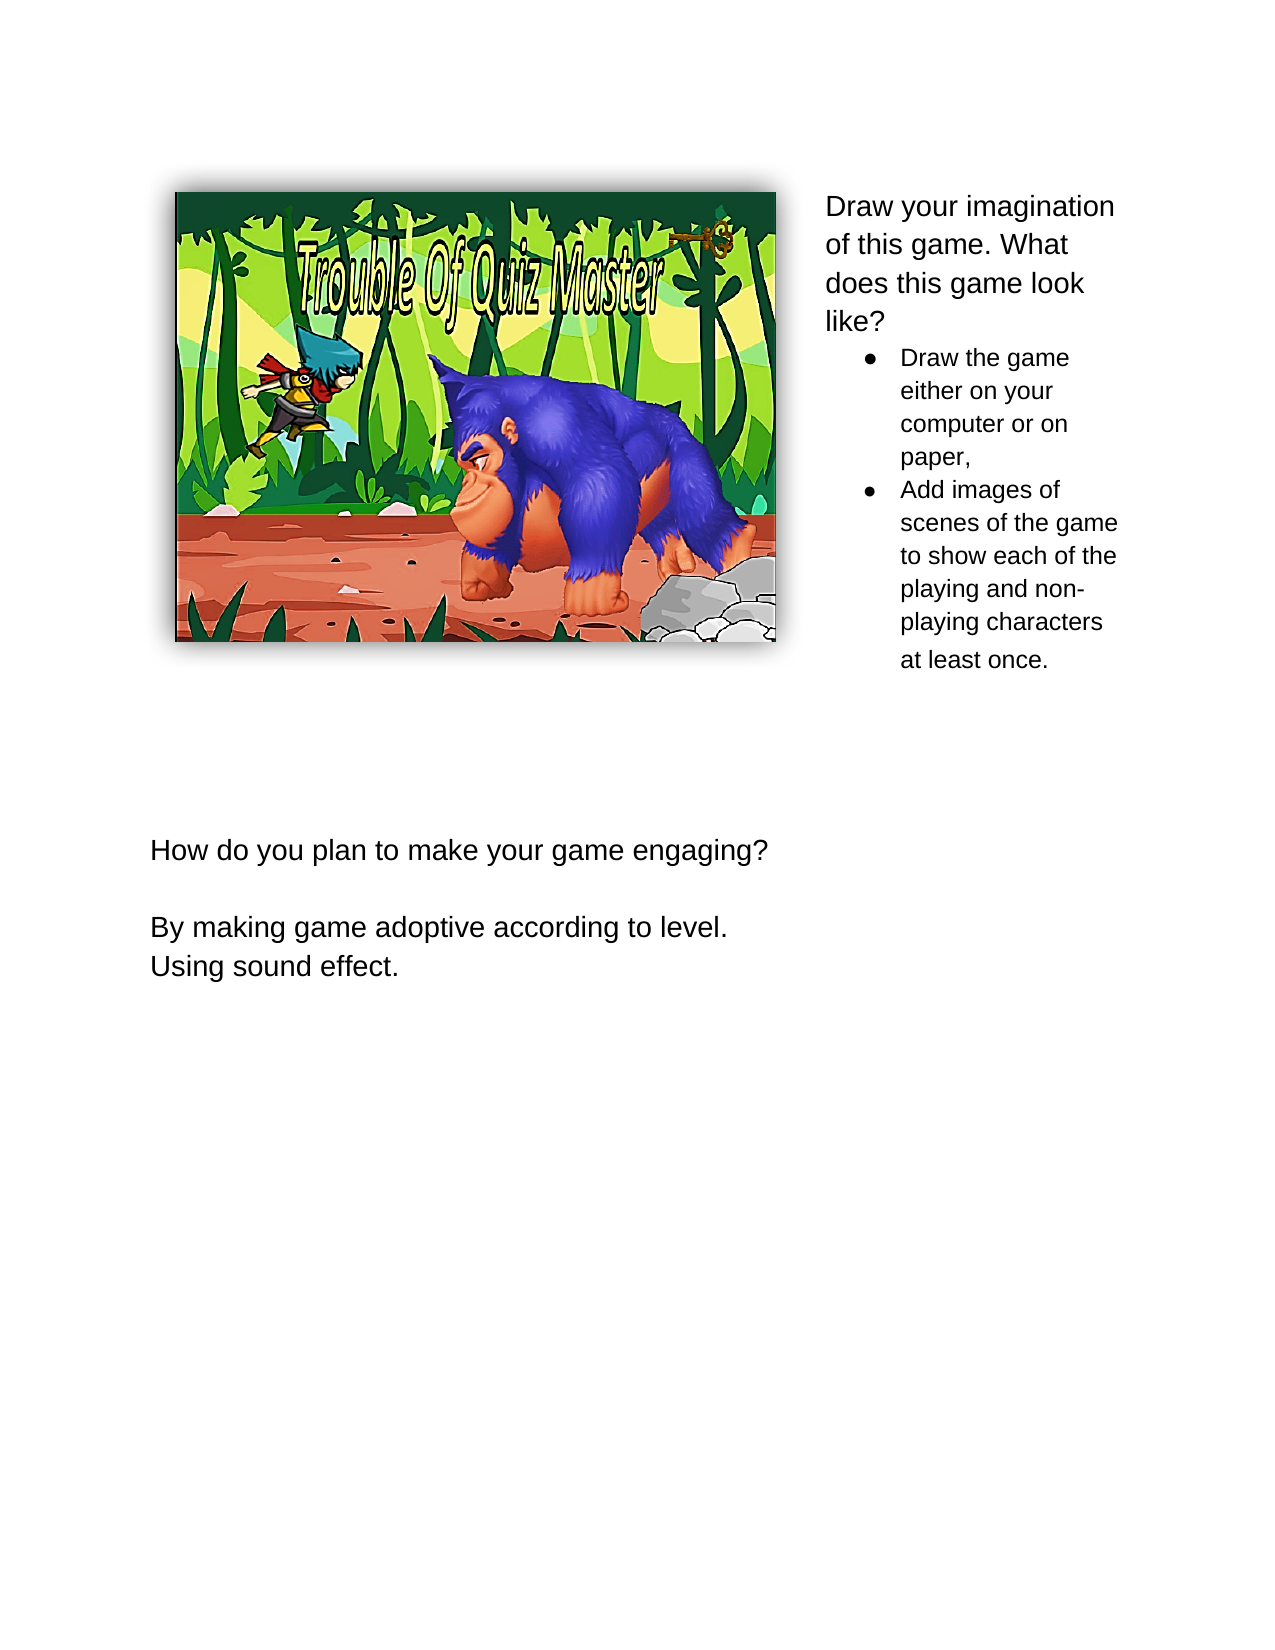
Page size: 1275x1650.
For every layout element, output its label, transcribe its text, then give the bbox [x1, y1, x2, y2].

picture [175, 192, 776, 642]
text Using sound effect. [150, 949, 1125, 982]
text Draw your imagination of this game. What does this game look like? [792, 188, 1125, 338]
list Draw the game either on your computer or on paper, [798, 343, 1125, 471]
list Add images of scenes of the game to show each of the playing and non-playing characters at least once. [187, 475, 1125, 674]
text By making game adoptive according to level. [150, 910, 1125, 944]
text How do you plan to make your game engaging? [150, 833, 1125, 867]
